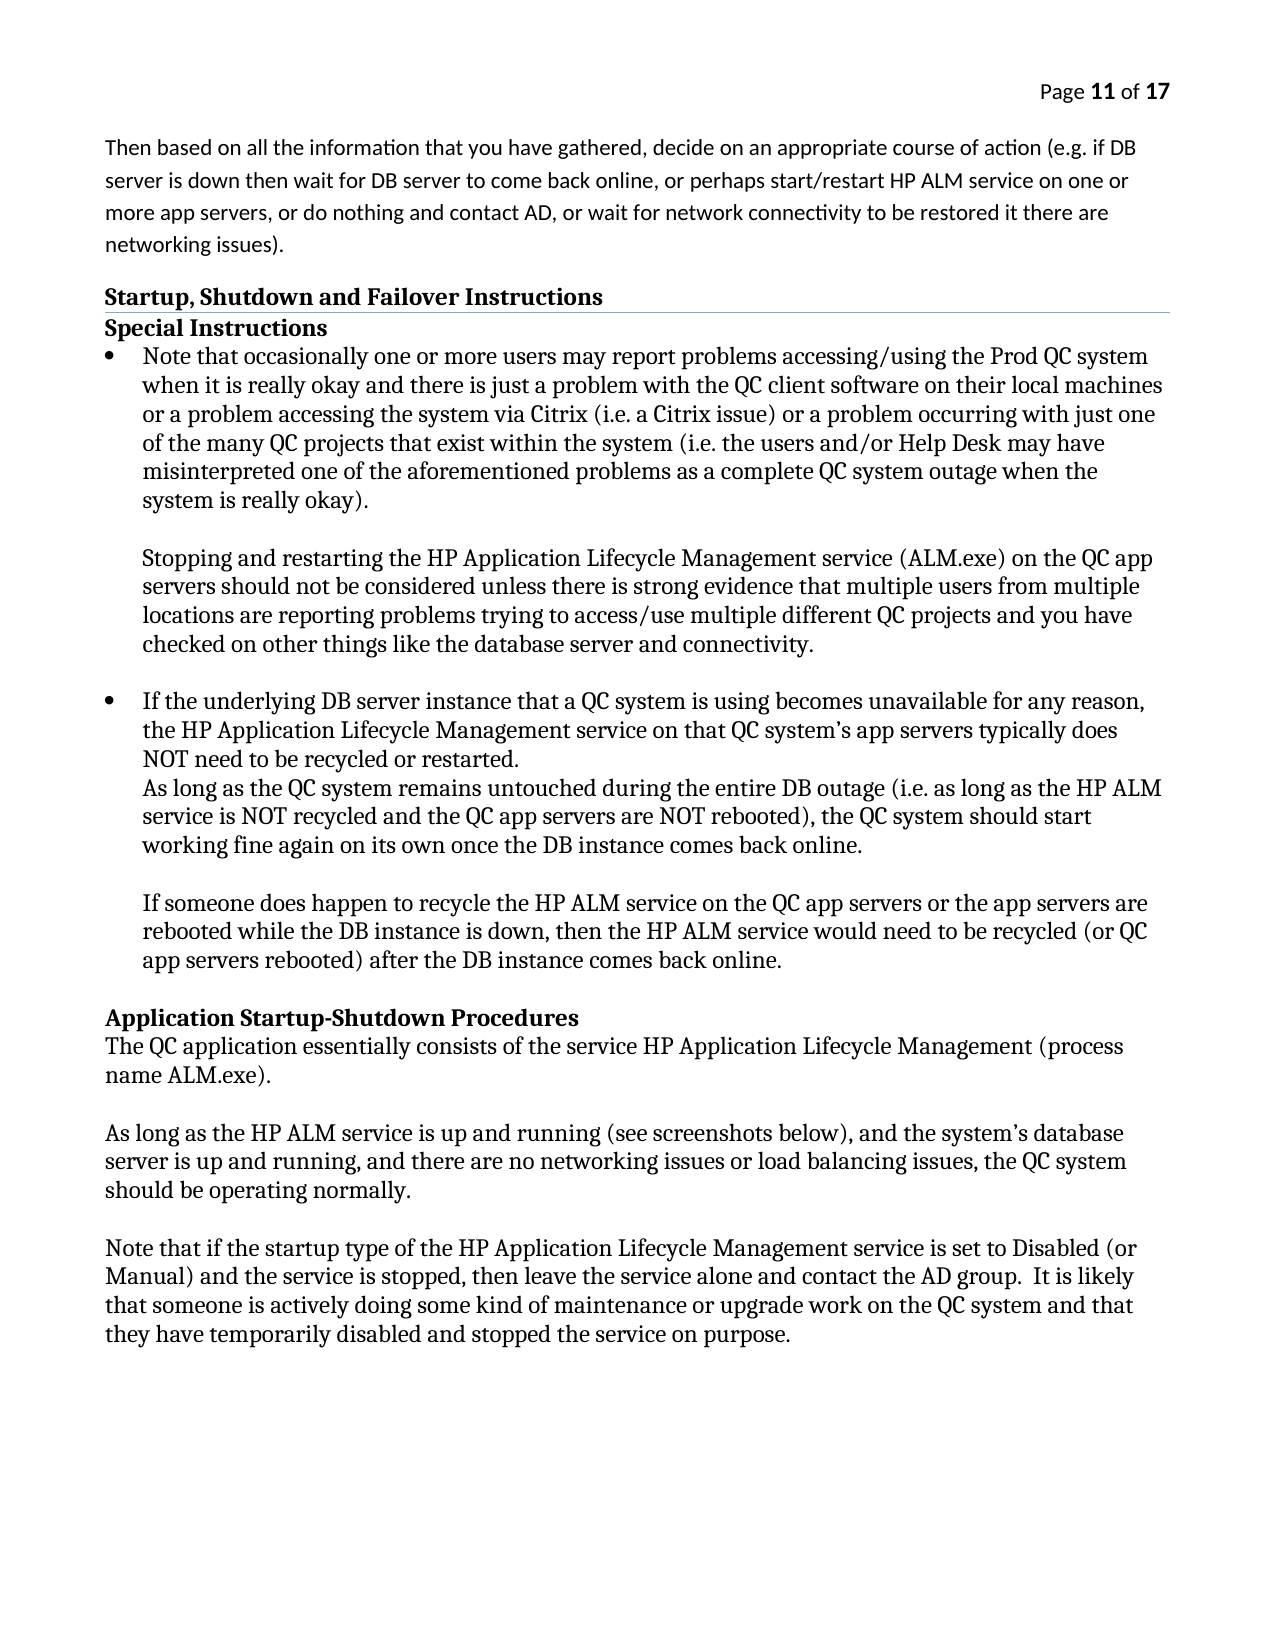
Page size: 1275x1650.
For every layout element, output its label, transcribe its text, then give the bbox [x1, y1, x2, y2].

text As long as the QC system remains untouched during the entire DB outage (i.e. as long as the HP ALM service is NOT recycled and the QC app servers are NOT rebooted), the QC system should start working fine again on its own once the DB instance comes back online. [142, 773, 1170, 860]
text Note that if the startup type of the HP Application Lifecycle Management service is set to Disabled (or Manual) and the service is stopped, then leave the service alone and contact the AD group. It is likely that someone is actively doing some kind of maintenance or upgrade work on the QC system and that they have temporarily disabled and stopped the service on purpose. [105, 1233, 1170, 1348]
text If someone does happen to recycle the HP ALM service on the QC app servers or the app servers are rebooted while the DB instance is down, then the HP ALM service would need to be recycled (or QC app servers rebooted) after the DB instance comes back online. [142, 888, 1170, 975]
list If the underlying DB server instance that a QC system is using becomes unavailable for any reason, the HP Application Lifecycle Management service on that QC system’s app servers typically does NOT need to be recycled or restarted. [105, 687, 1170, 773]
text Startup, Shutdown and Failover Instructions [105, 283, 1170, 312]
text The QC application essentially consists of the service HP Application Lifecycle Management (process name ALM.exe). [105, 1032, 1170, 1090]
text Special Instructions [105, 313, 1170, 342]
list Stopping and restarting the HP Application Lifecycle Management service (ALM.exe) on the QC app servers should not be considered unless there is strong evidence that multiple users from multiple locations are reporting problems trying to access/use multiple different QC projects and you have checked on other things like the database server and connectivity. [142, 543, 1170, 658]
text Application Startup-Shutdown Procedures [105, 1003, 1170, 1032]
text As long as the HP ALM service is up and running (see screenshots below), and the system’s database server is up and running, and there are no networking issues or load balancing issues, the QC system should be operating normally. [105, 1118, 1170, 1205]
text Then based on all the information that you have gathered, decide on an appropriate course of action (e.g. if DB server is down then wait for DB server to come back online, or perhaps start/restart HP ALM service on one or more app servers, or do nothing and contact AD, or wait for network connectivity to be restored it there are networking issues). [105, 133, 1170, 258]
list Note that occasionally one or more users may report problems accessing/using the Prod QC system when it is really okay and there is just a problem with the QC client software on their local machines or a problem accessing the system via Citrix (i.e. a Citrix issue) or a problem occurring with just one of the many QC projects that exist within the system (i.e. the users and/or Help Desk may have misinterpreted one of the aforementioned problems as a complete QC system outage when the system is really okay). [105, 342, 1170, 515]
